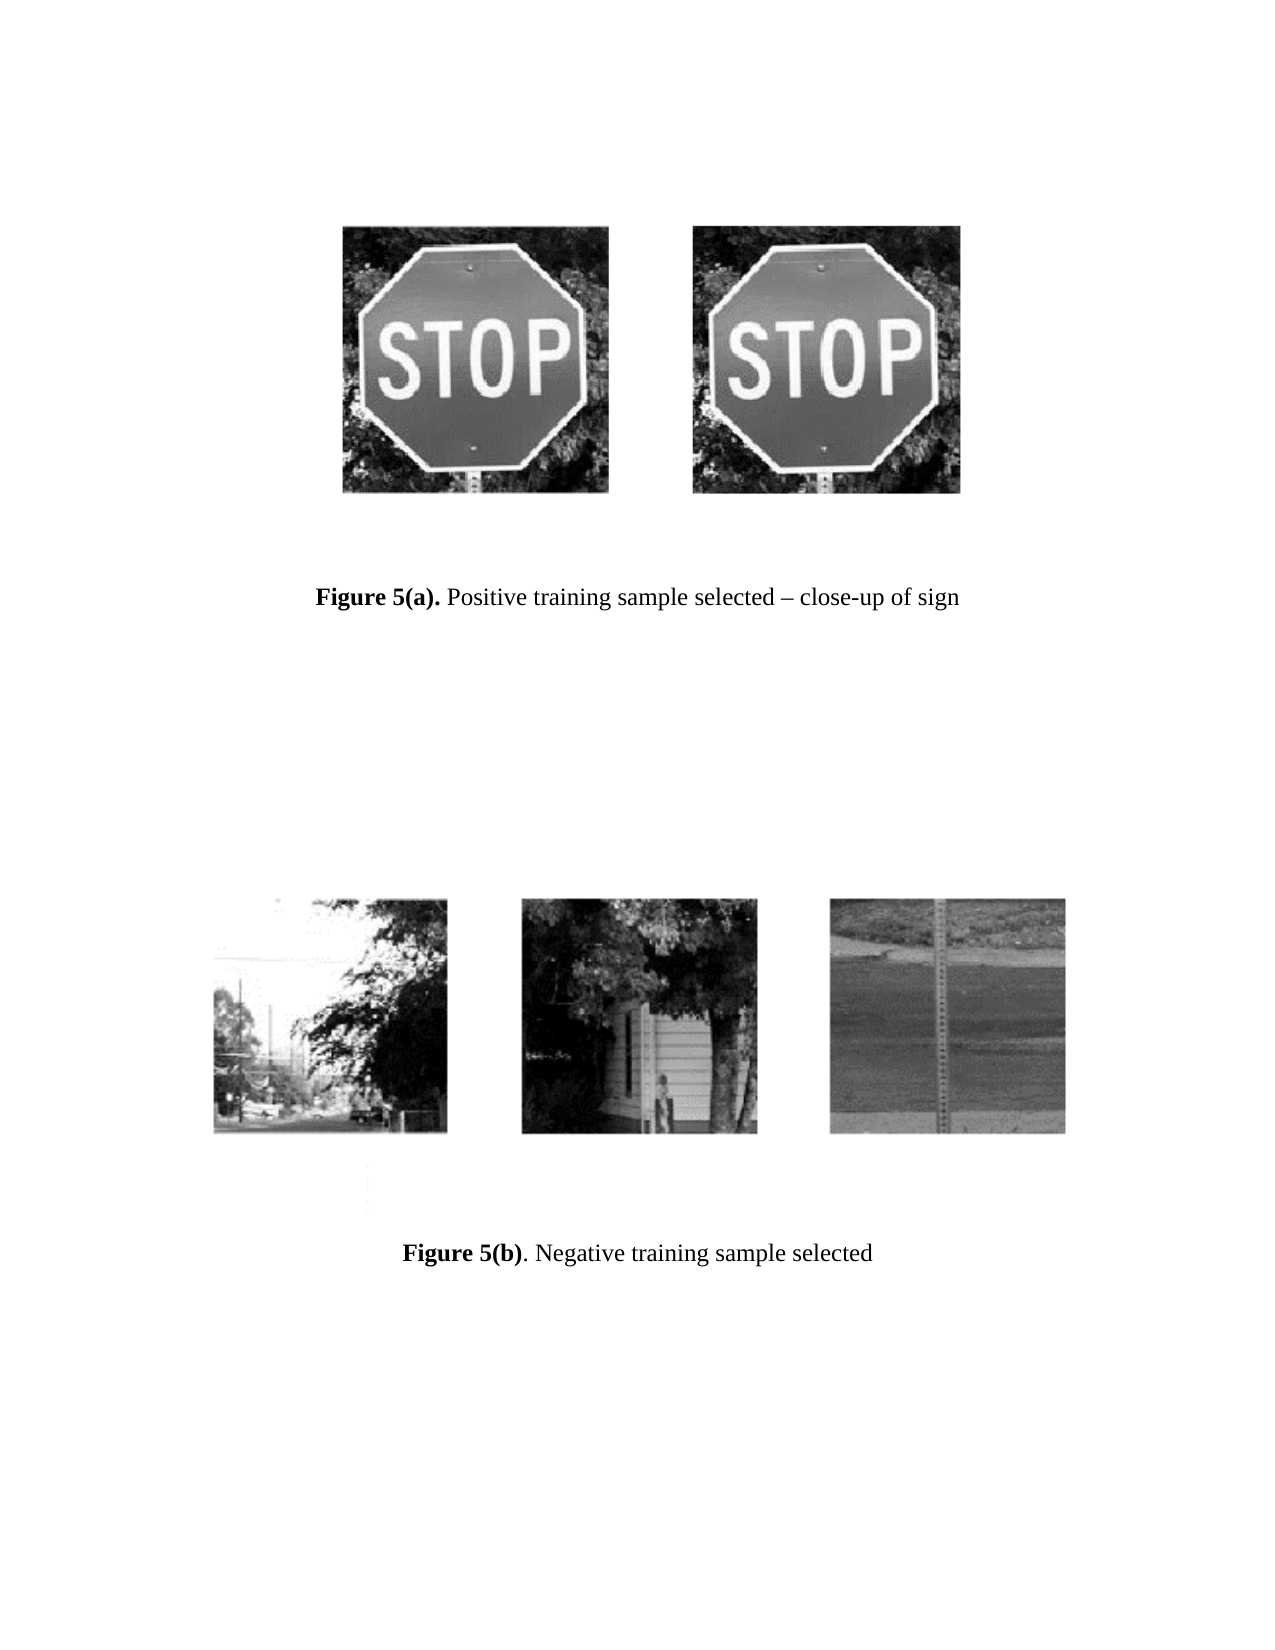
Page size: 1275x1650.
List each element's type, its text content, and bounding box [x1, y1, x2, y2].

text Figure 5(b). Negative training sample selected [150, 1238, 1125, 1267]
picture [239, 150, 1036, 564]
text Figure 5(a). Positive training sample selected – close-up of sign [150, 582, 1125, 611]
picture [167, 820, 1108, 1220]
